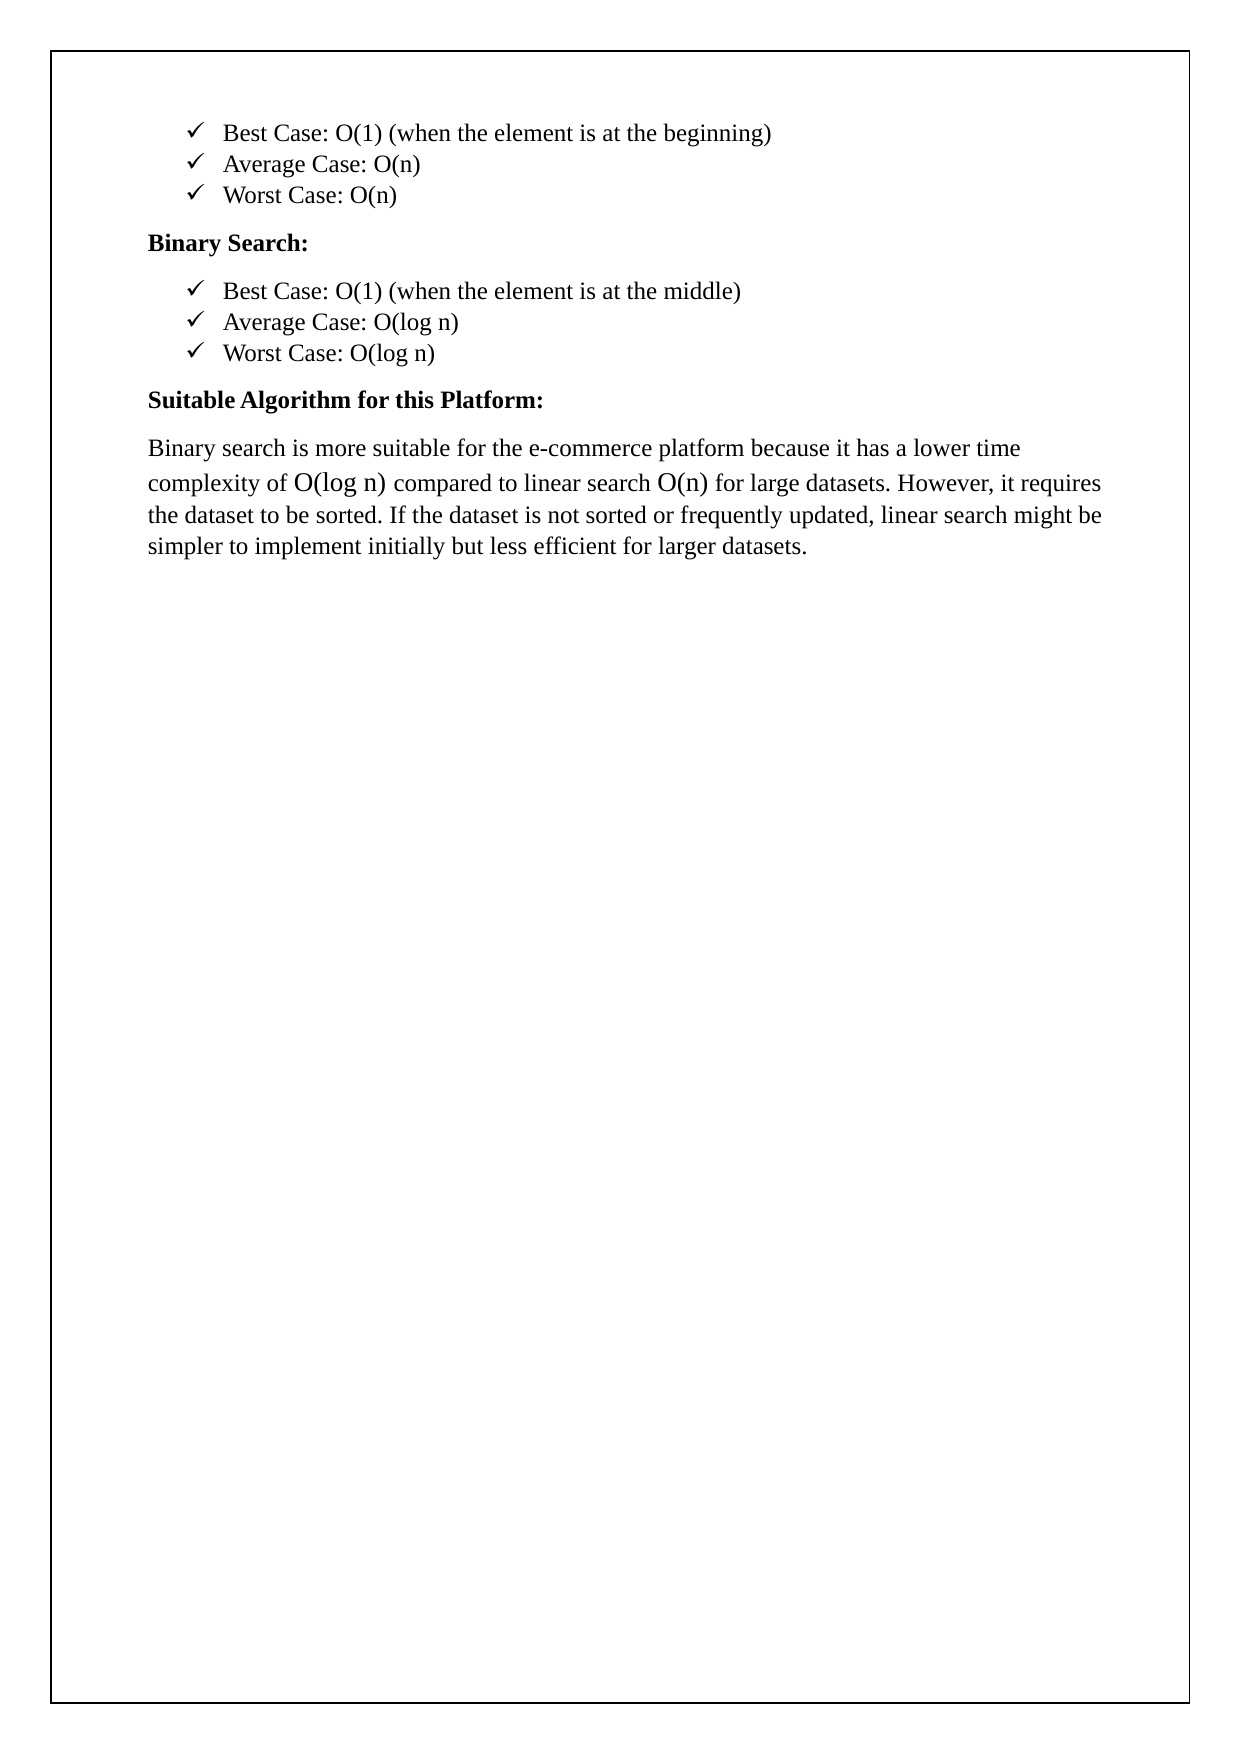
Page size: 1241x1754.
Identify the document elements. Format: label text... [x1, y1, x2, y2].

list Best Case: O(1) (when the element is at the beginning) [185, 118, 1137, 147]
text Suitable Algorithm for this Platform: [148, 386, 1137, 414]
list Best Case: O(1) (when the element is at the middle) [185, 276, 1137, 304]
list Worst Case: O(log n) [185, 338, 1137, 367]
list Average Case: O(log n) [185, 307, 1137, 336]
text Binary Search: [148, 228, 1137, 257]
text Binary search is more suitable for the e-commerce platform because it has a lower time complexity of O(log n) compared to linear search O(n) for large datasets. However, it requires the dataset to be sorted. If the dataset is not sorted or frequently updated, linear search might be simpler to implement initially but less efficient for larger datasets. [148, 433, 1137, 560]
list Average Case: O(n) [185, 149, 1137, 178]
list Worst Case: O(n) [185, 180, 1137, 209]
